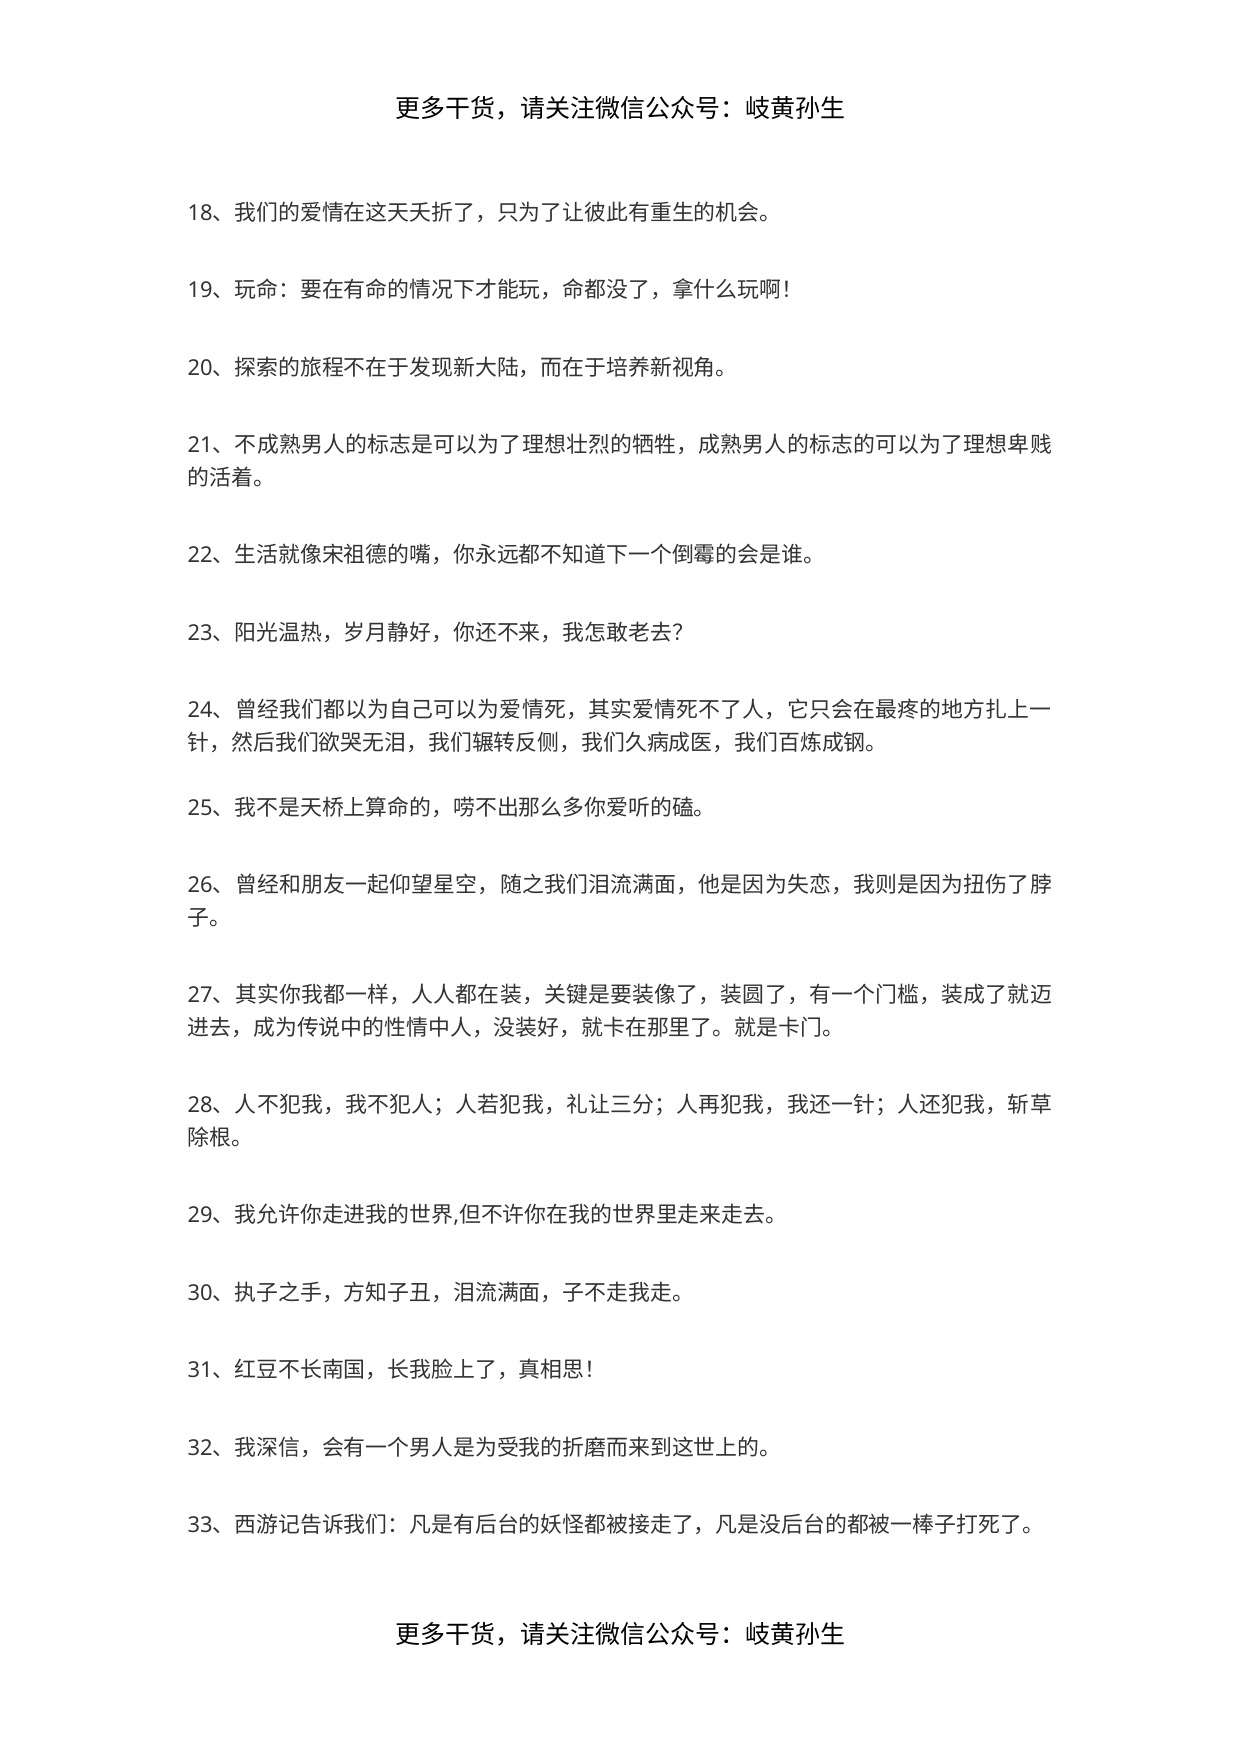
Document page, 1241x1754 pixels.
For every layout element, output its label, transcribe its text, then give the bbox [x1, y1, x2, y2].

text 29、我允许你走进我的世界,但不许你在我的世界里走来走去。 [187, 1164, 1053, 1229]
text 26、曾经和朋友一起仰望星空，随之我们泪流满面，他是因为失恋，我则是因为扭伤了脖子。 [187, 834, 1053, 932]
text 27、其实你我都一样，人人都在装，关键是要装像了，装圆了，有一个门槛，装成了就迈进去，成为传说中的性情中人，没装好，就卡在那里了。就是卡门。 [187, 944, 1053, 1042]
text 19、玩命：要在有命的情况下才能玩，命都没了，拿什么玩啊！ [187, 239, 1053, 304]
text 22、生活就像宋祖德的嘴，你永远都不知道下一个倒霉的会是谁。 [187, 504, 1053, 569]
text 23、阳光温热，岁月静好，你还不来，我怎敢老去？ [187, 582, 1053, 647]
text 33、西游记告诉我们：凡是有后台的妖怪都被接走了，凡是没后台的都被一棒子打死了。 [187, 1474, 1053, 1539]
text 30、执子之手，方知子丑，泪流满面，子不走我走。 [187, 1242, 1053, 1307]
text 32、我深信，会有一个男人是为受我的折磨而来到这世上的。 [187, 1397, 1053, 1462]
text 31、红豆不长南国，长我脸上了，真相思！ [187, 1319, 1053, 1384]
text 28、人不犯我，我不犯人；人若犯我，礼让三分；人再犯我，我还一针；人还犯我，斩草除根。 [187, 1054, 1053, 1152]
text 24、曾经我们都以为自己可以为爱情死，其实爱情死不了人，它只会在最疼的地方扎上一针，然后我们欲哭无泪，我们辗转反侧，我们久病成医，我们百炼成钢。 25、我不是天桥上算命的，唠不出那么多你爱听的磕。 [187, 659, 1053, 822]
text 20、探索的旅程不在于发现新大陆，而在于培养新视角。 [187, 317, 1053, 382]
text 21、不成熟男人的标志是可以为了理想壮烈的牺牲，成熟男人的标志的可以为了理想卑贱的活着。 [187, 394, 1053, 492]
text 18、我们的爱情在这天夭折了，只为了让彼此有重生的机会。 [187, 162, 1053, 227]
